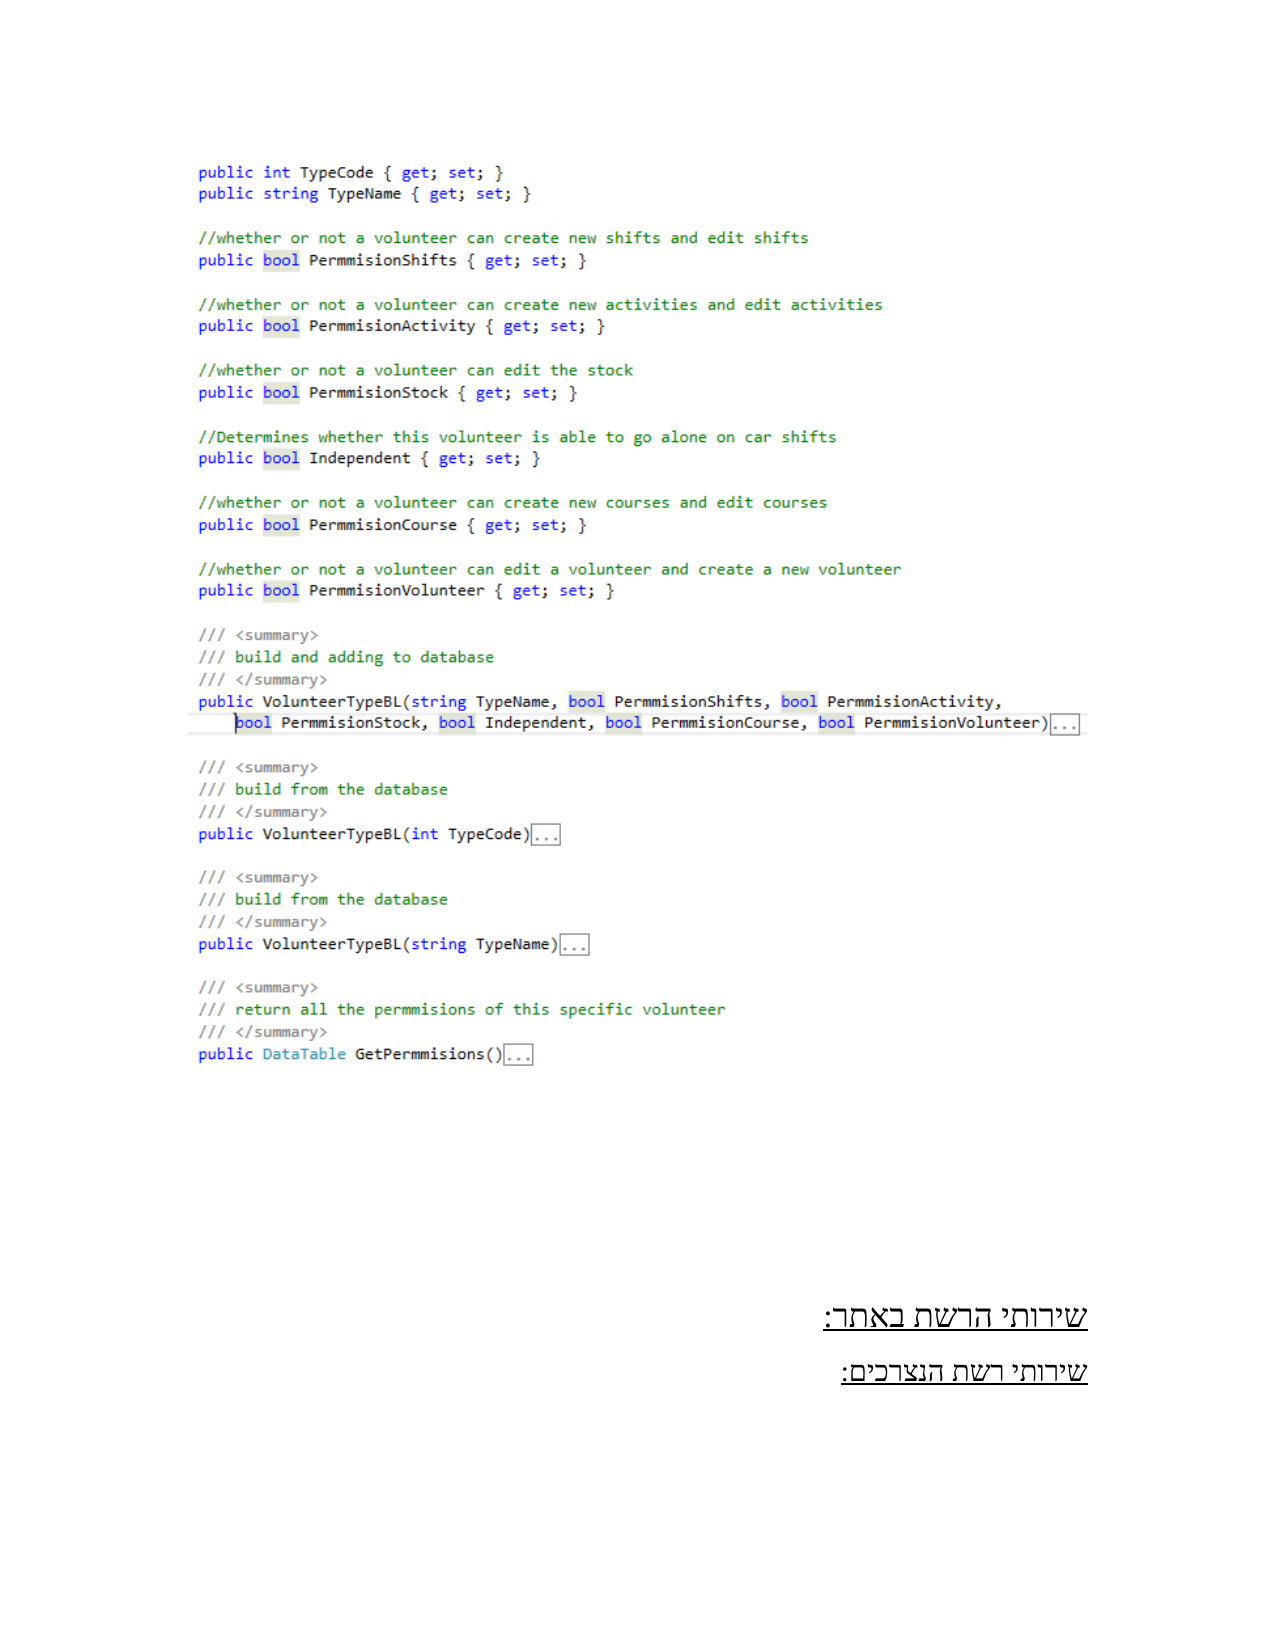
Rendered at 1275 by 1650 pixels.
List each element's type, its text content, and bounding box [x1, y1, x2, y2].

text שירותי הרשת באתר: [187, 1296, 1087, 1335]
picture [187, 150, 1088, 1079]
text שירותי רשת הנצרכים: [187, 1354, 1087, 1388]
